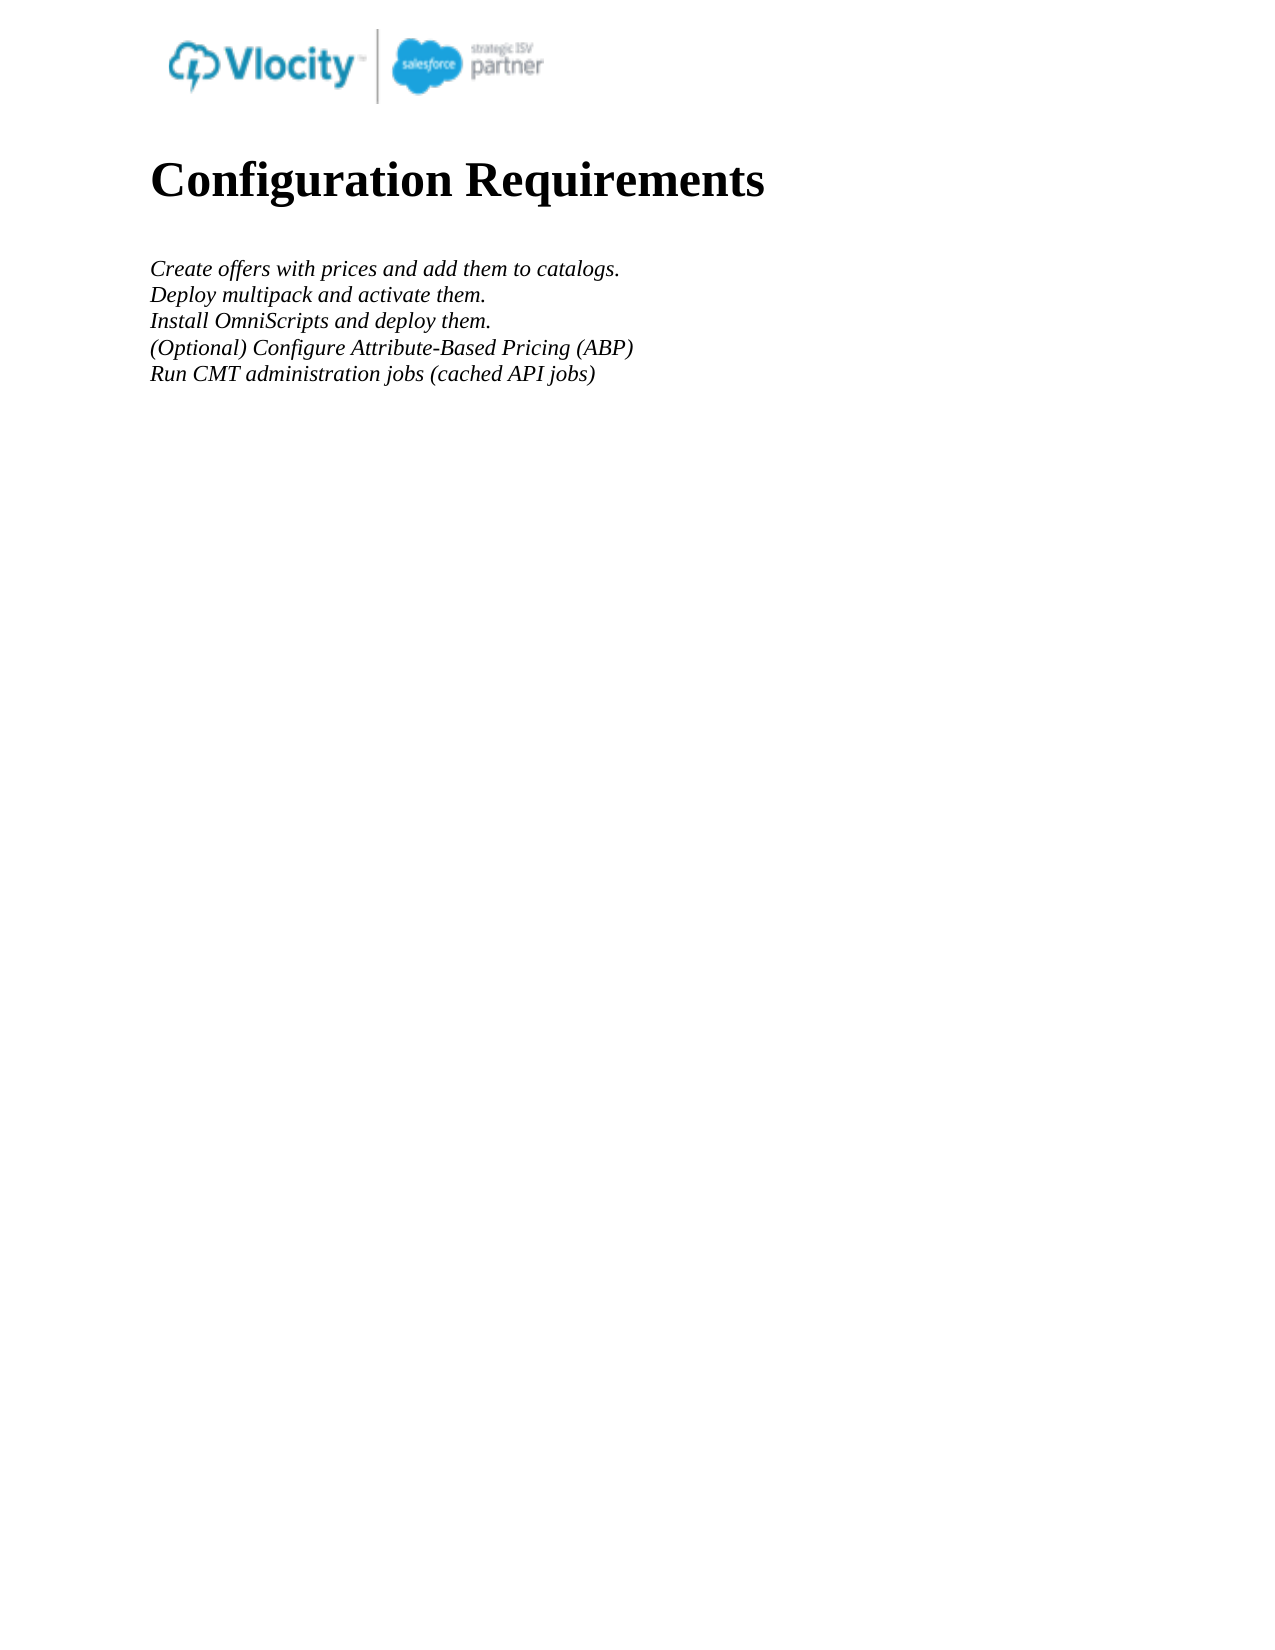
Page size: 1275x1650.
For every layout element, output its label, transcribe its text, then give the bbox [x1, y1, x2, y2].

text Run CMT administration jobs (cached API jobs) [150, 360, 1125, 387]
picture [168, 29, 544, 104]
text Deploy multipack and activate them. [150, 281, 1125, 308]
text Create offers with prices and add them to catalogs. [150, 255, 1125, 281]
text (Optional) Configure Attribute-Based Pricing (ABP) [150, 334, 1125, 360]
text Install OmniScripts and deploy them. [150, 308, 1125, 334]
subtitle Configuration Requirements [150, 150, 1125, 207]
